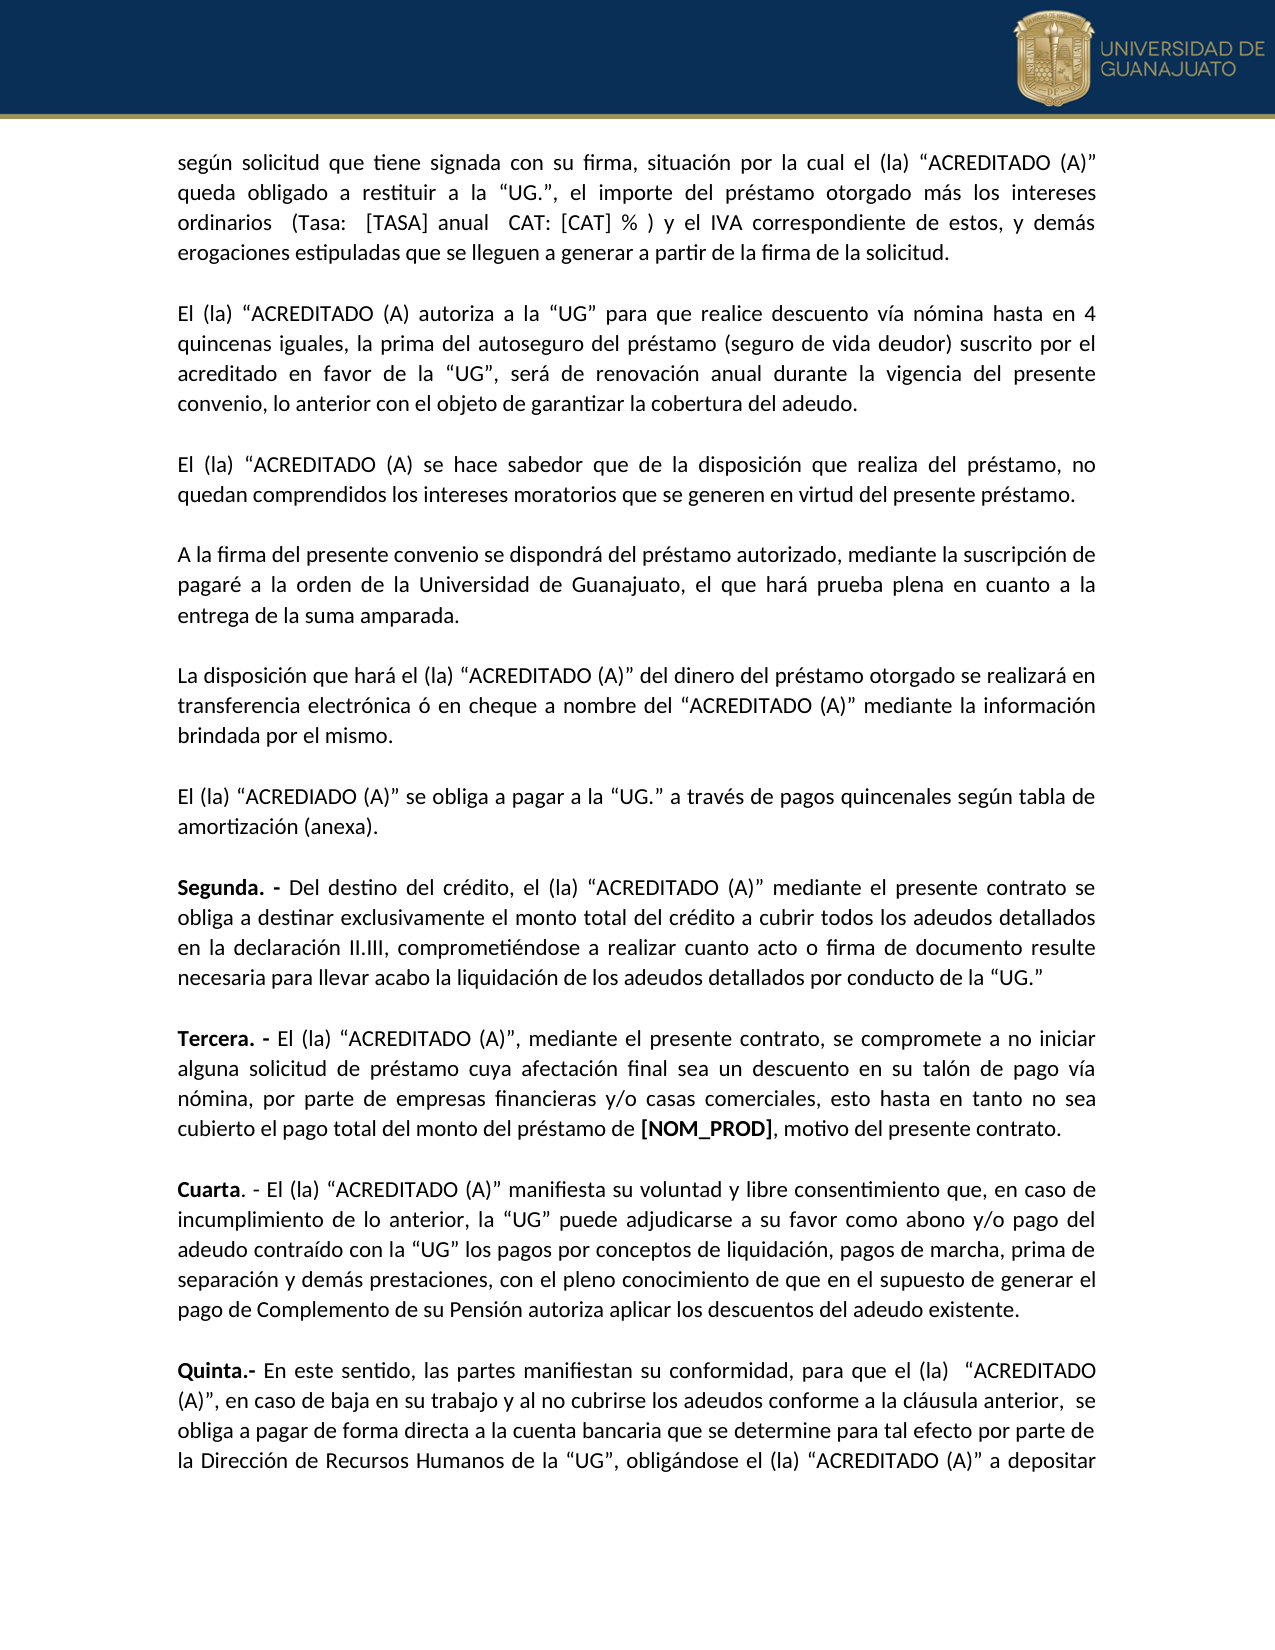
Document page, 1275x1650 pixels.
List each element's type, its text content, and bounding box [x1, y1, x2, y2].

text Cuarta. - El (la) “ACREDITADO (A)” manifiesta su voluntad y libre consentimiento que, en caso de incumplimiento de lo anterior, la “UG” puede adjudicarse a su favor como abono y/o pago del adeudo contraído con la “UG” los pagos por conceptos de liquidación, pagos de marcha, prima de separación y demás prestaciones, con el pleno conocimiento de que en el supuesto de generar el pago de Complemento de su Pensión autoriza aplicar los descuentos del adeudo existente. [177, 1175, 1098, 1323]
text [177, 148, 1098, 266]
picture [0, 0, 1275, 119]
text La disposición que hará el (la) “ACREDITADO (A)” del dinero del préstamo otorgado se realizará en transferencia electrónica ó en cheque a nombre del “ACREDITADO (A)” mediante la información brindada por el mismo. [177, 661, 1098, 749]
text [177, 1356, 1098, 1474]
text Segunda. - Del destino del crédito, el (la) “ACREDITADO (A)” mediante el presente contrato se obliga a destinar exclusivamente el monto total del crédito a cubrir todos los adeudos detallados en la declaración II.III, comprometiéndose a realizar cuanto acto o firma de documento resulte necesaria para llevar acabo la liquidación de los adeudos detallados por conducto de la “UG.” [177, 873, 1098, 991]
text El (la) “ACREDIADO (A)” se obliga a pagar a la “UG.” a través de pagos quincenales según tabla de amortización (anexa). [177, 782, 1098, 840]
text El (la) “ACREDITADO (A) autoriza a la “UG” para que realice descuento vía nómina hasta en 4 quincenas iguales, la prima del autoseguro del préstamo (seguro de vida deudor) suscrito por el acreditado en favor de la “UG”, será de renovación anual durante la vigencia del presente convenio, lo anterior con el objeto de garantizar la cobertura del adeudo. [177, 299, 1098, 417]
text Tercera. - El (la) “ACREDITADO (A)”, mediante el presente contrato, se compromete a no iniciar alguna solicitud de préstamo cuya afectación final sea un descuento en su talón de pago vía nómina, por parte de empresas financieras y/o casas comerciales, esto hasta en tanto no sea cubierto el pago total del monto del préstamo de [NOM_PROD], motivo del presente contrato. [177, 1024, 1098, 1142]
text A la firma del presente convenio se dispondrá del préstamo autorizado, mediante la suscripción de pagaré a la orden de la Universidad de Guanajuato, el que hará prueba plena en cuanto a la entrega de la suma amparada. [177, 540, 1098, 629]
text El (la) “ACREDITADO (A) se hace sabedor que de la disposición que realiza del préstamo, no quedan comprendidos los intereses moratorios que se generen en virtud del presente préstamo. [177, 450, 1098, 508]
